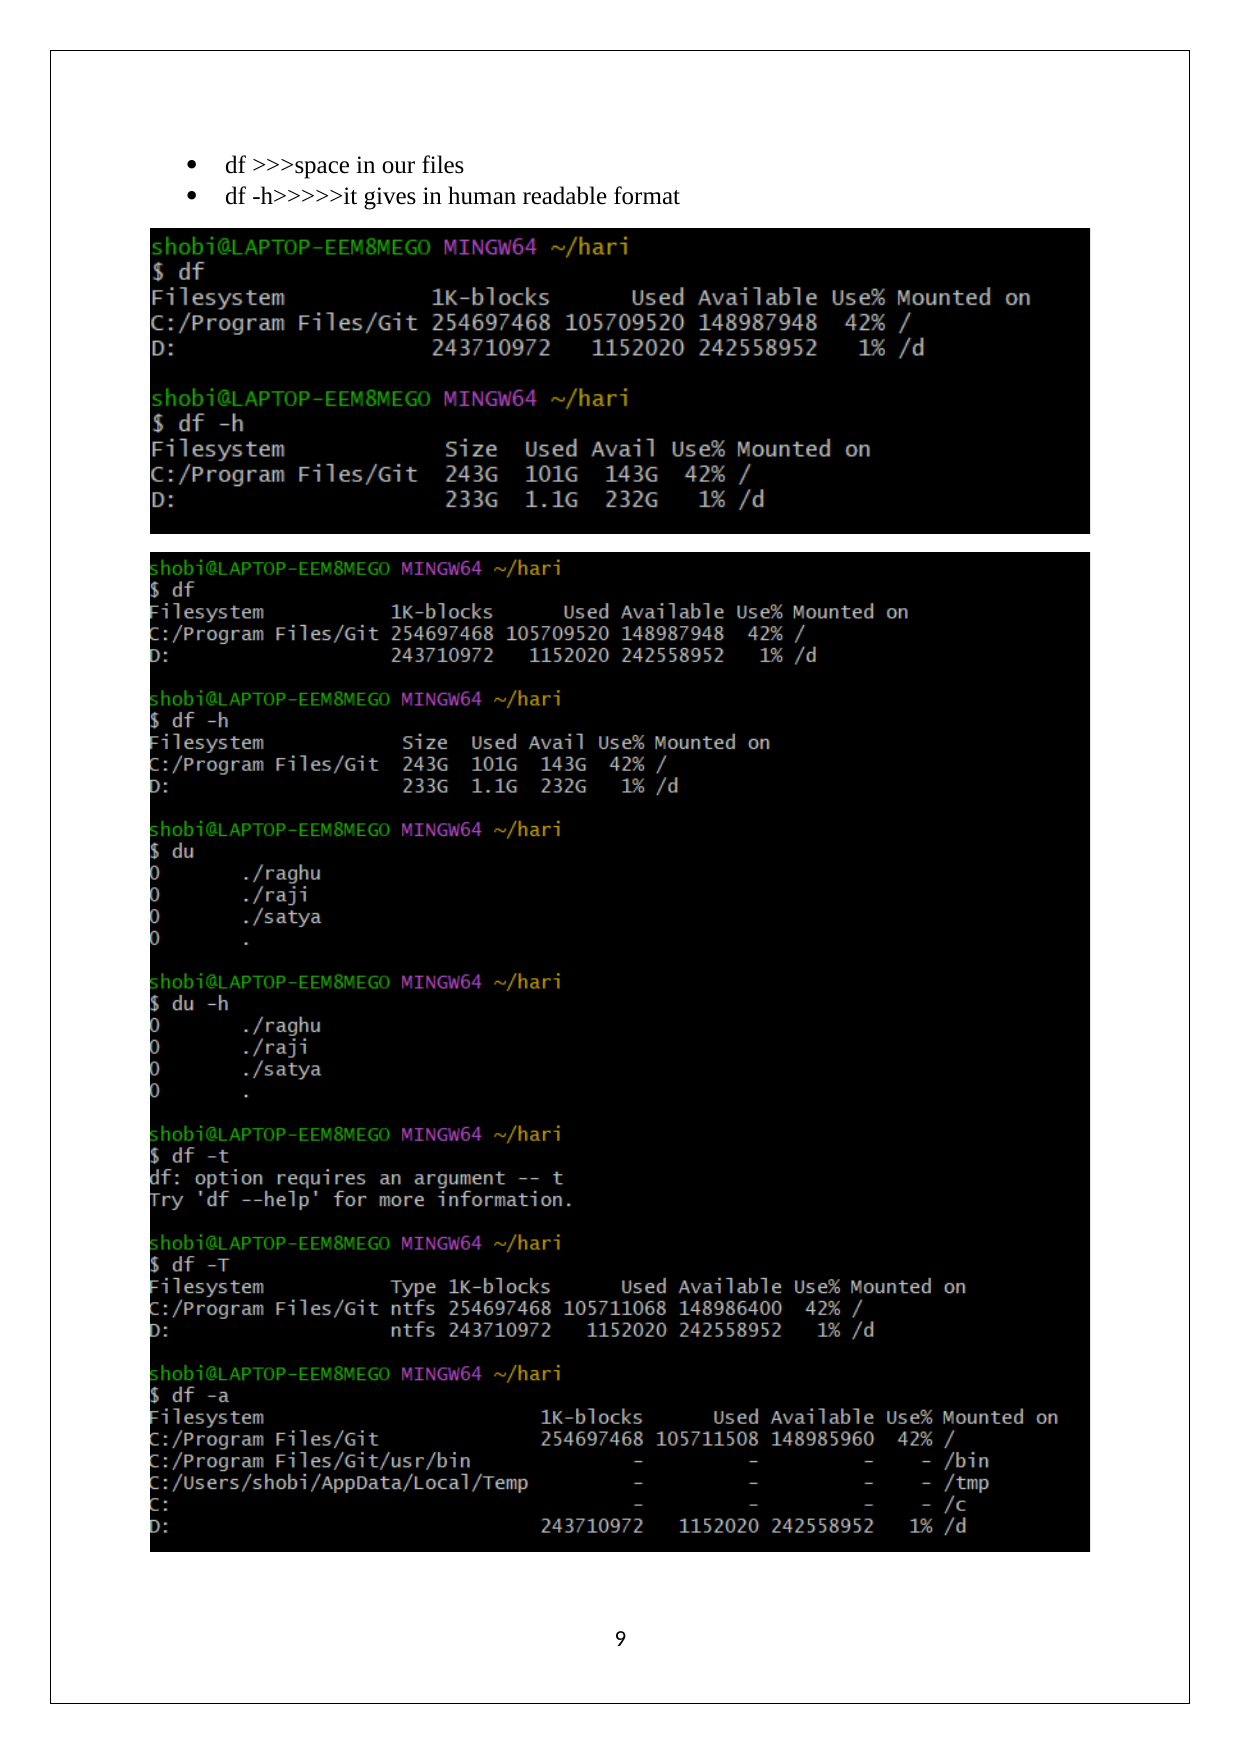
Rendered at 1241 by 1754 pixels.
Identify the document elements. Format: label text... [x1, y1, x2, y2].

list df -h>>>>>it gives in human readable format [187, 181, 1090, 210]
picture [150, 552, 1091, 1552]
list df >>>space in our files [187, 150, 1090, 179]
picture [150, 228, 1091, 534]
